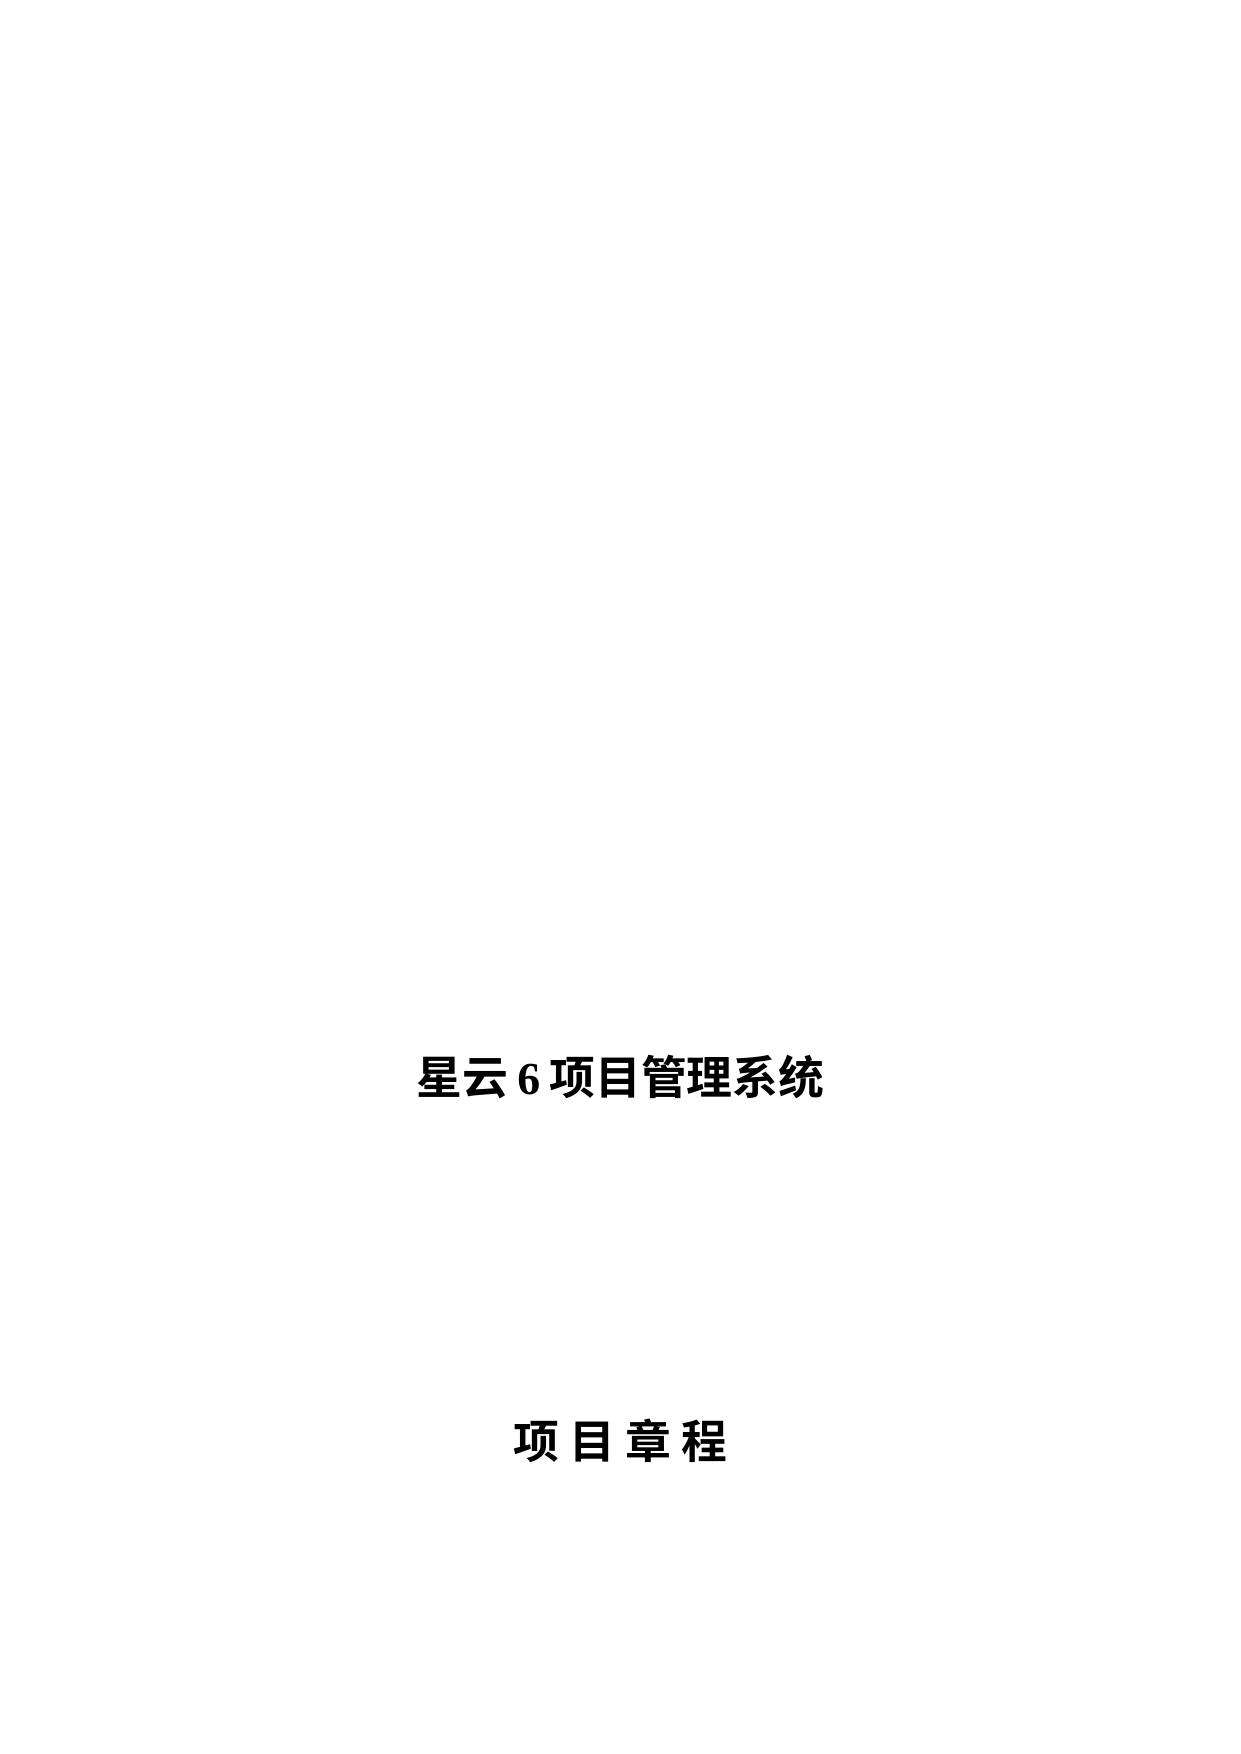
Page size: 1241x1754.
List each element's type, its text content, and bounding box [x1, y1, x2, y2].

text 星云6项目管理系统 [187, 1026, 1053, 1124]
text 项 目 章 程 [187, 1389, 1053, 1487]
